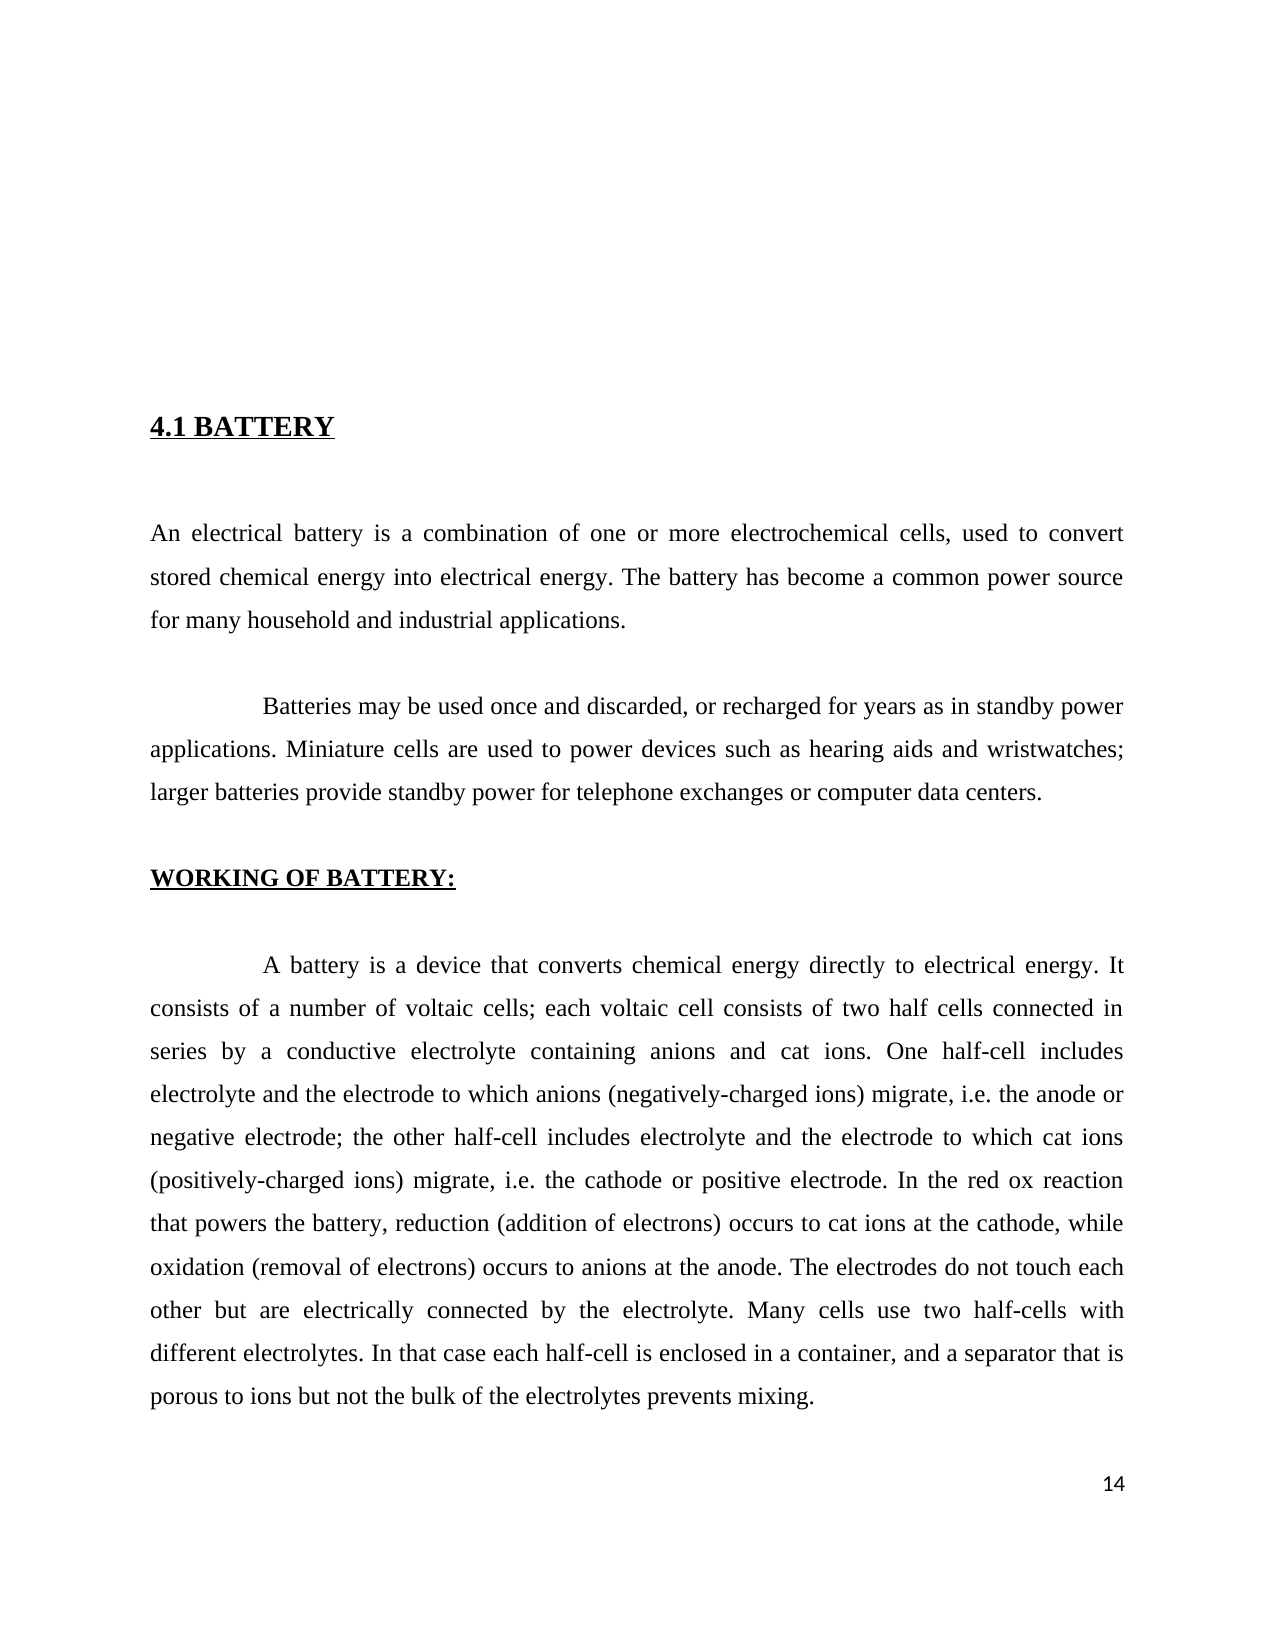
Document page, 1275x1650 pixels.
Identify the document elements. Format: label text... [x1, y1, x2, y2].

text Batteries may be used once and discarded, or recharged for years as in standby power applications. Miniature cells are used to power devices such as hearing aids and wristwatches; larger batteries provide standby power for telephone exchanges or computer data centers. [150, 691, 1125, 806]
text An electrical battery is a combination of one or more electrochemical cells, used to convert stored chemical energy into electrical energy. The battery has become a common power source for many household and industrial applications. [150, 518, 1125, 633]
text WORKING OF BATTERY: [150, 863, 1125, 892]
text 4.1 BATTERY [150, 409, 1125, 442]
text A battery is a device that converts chemical energy directly to electrical energy. It consists of a number of voltaic cells; each voltaic cell consists of two half cells connected in series by a conductive electrolyte containing anions and cat ions. One half-cell includes electrolyte and the electrode to which anions (negatively-charged ions) migrate, i.e. the anode or negative electrode; the other half-cell includes electrolyte and the electrode to which cat ions (positively-charged ions) migrate, i.e. the cathode or positive electrode. In the red ox reaction that powers the battery, reduction (addition of electrons) occurs to cat ions at the cathode, while oxidation (removal of electrons) occurs to anions at the anode. The electrodes do not touch each other but are electrically connected by the electrolyte. Many cells use two half-cells with different electrolytes. In that case each half-cell is enclosed in a container, and a separator that is porous to ions but not the bulk of the electrolytes prevents mixing. [150, 950, 1125, 1410]
